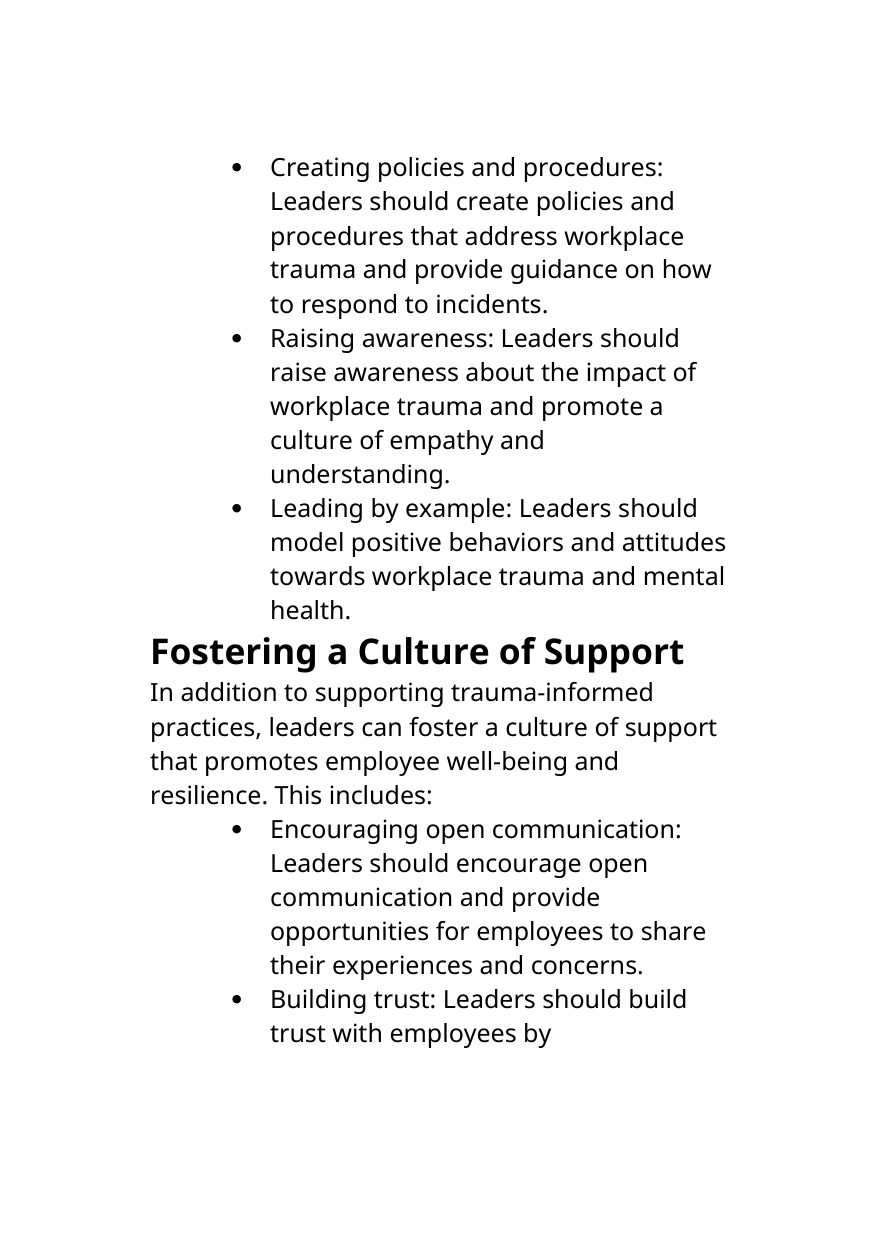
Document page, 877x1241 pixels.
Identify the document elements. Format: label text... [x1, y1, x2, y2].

list Encouraging open communication: Leaders should encourage open communication and provide opportunities for employees to share their experiences and concerns. [232, 811, 727, 982]
list Leading by example: Leaders should model positive behaviors and attitudes towards workplace trauma and mental health. [232, 491, 727, 627]
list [232, 982, 727, 1050]
text In addition to supporting trauma-informed practices, leaders can foster a culture of support that promotes employee well-being and resilience. This includes: [150, 675, 727, 811]
list Raising awareness: Leaders should raise awareness about the impact of workplace trauma and promote a culture of empathy and understanding. [232, 320, 727, 491]
list Creating policies and procedures: Leaders should create policies and procedures that address workplace trauma and provide guidance on how to respond to incidents. [232, 150, 727, 320]
subtitle Fostering a Culture of Support [150, 627, 727, 675]
